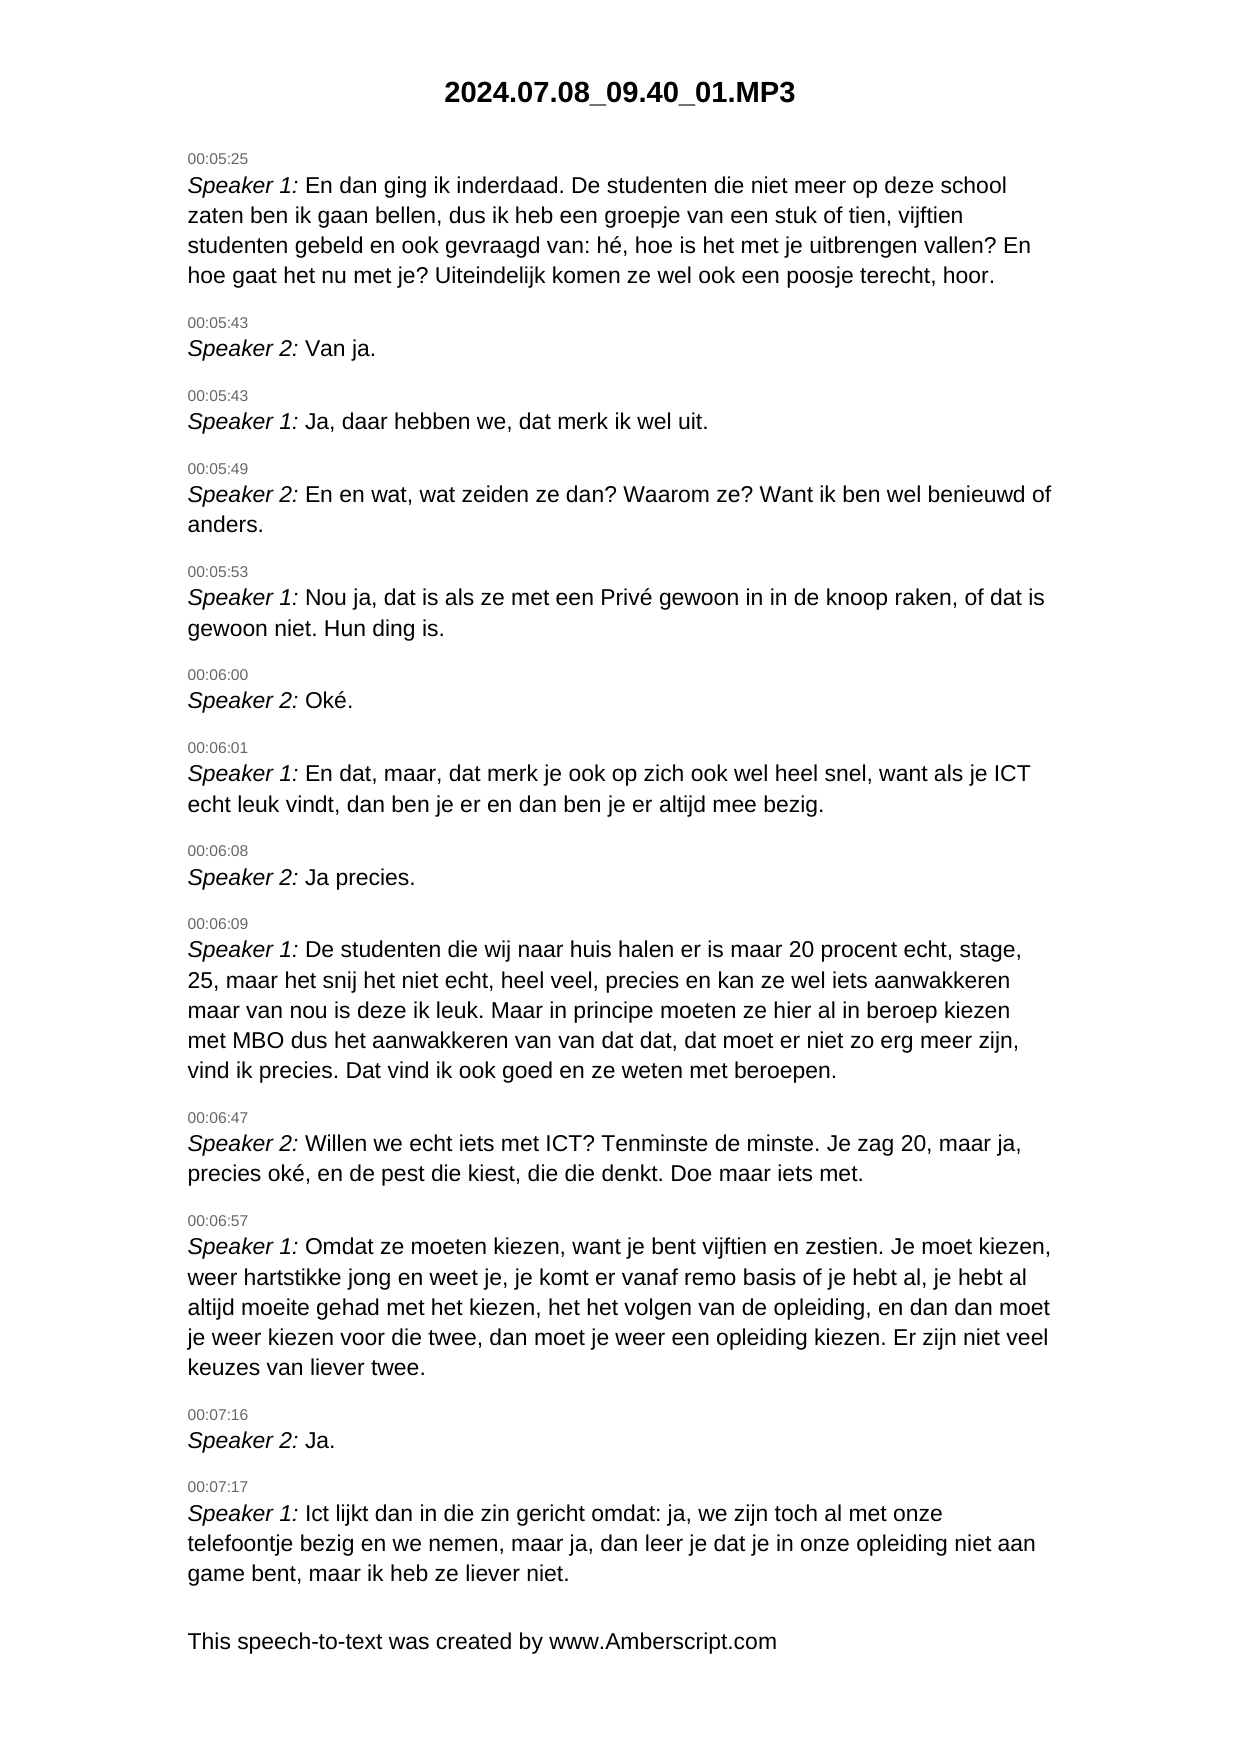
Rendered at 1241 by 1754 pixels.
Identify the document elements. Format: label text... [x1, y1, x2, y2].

text 00:05:43 Speaker 2: Van ja. [187, 313, 1053, 362]
text 00:06:09 Speaker 1: De studenten die wij naar huis halen er is maar 20 procent echt, stage, 25, maar het snij het niet echt, heel veel, precies en kan ze wel iets aanwakkeren maar van nou is deze ik leuk. Maar in principe moeten ze hier al in beroep kiezen met MBO dus het aanwakkeren van van dat dat, dat moet er niet zo erg meer zijn, vind ik precies. Dat vind ik ook goed en ze weten met beroepen. [187, 914, 1053, 1084]
text 00:06:57 Speaker 1: Omdat ze moeten kiezen, want je bent vijftien en zestien. Je moet kiezen, weer hartstikke jong en weet je, je komt er vanaf remo basis of je hebt al, je hebt al altijd moeite gehad met het kiezen, het het volgen van de opleiding, en dan dan moet je weer kiezen voor die twee, dan moet je weer een opleiding kiezen. Er zijn niet veel keuzes van liever twee. [187, 1211, 1053, 1381]
text 00:05:25 Speaker 1: En dan ging ik inderdaad. De studenten die niet meer op deze school zaten ben ik gaan bellen, dus ik heb een groepje van een stuk of tien, vijftien studenten gebeld en ook gevraagd van: hé, hoe is het met je uitbrengen vallen? En hoe gaat het nu met je? Uiteindelijk komen ze wel ook een poosje terecht, hoor. [187, 150, 1053, 289]
text 00:07:17 Speaker 1: Ict lijkt dan in die zin gericht omdat: ja, we zijn toch al met onze telefoontje bezig en we nemen, maar ja, dan leer je dat je in onze opleiding niet aan game bent, maar ik heb ze liever niet. [187, 1478, 1053, 1587]
text 00:06:47 Speaker 2: Willen we echt iets met ICT? Tenminste de minste. Je zag 20, maar ja, precies oké, en de pest die kiest, die die denkt. Doe maar iets met. [187, 1108, 1053, 1187]
text 00:06:01 Speaker 1: En dat, maar, dat merk je ook op zich ook wel heel snel, want als je ICT echt leuk vindt, dan ben je er en dan ben je er altijd mee bezig. [187, 738, 1053, 817]
text 00:06:08 Speaker 2: Ja precies. [187, 842, 1053, 890]
text 00:05:43 Speaker 1: Ja, daar hebben we, dat merk ik wel uit. [187, 386, 1053, 435]
text 00:05:53 Speaker 1: Nou ja, dat is als ze met een Privé gewoon in in de knoop raken, of dat is gewoon niet. Hun ding is. [187, 562, 1053, 641]
text 00:05:49 Speaker 2: En en wat, wat zeiden ze dan? Waarom ze? Want ik ben wel benieuwd of anders. [187, 459, 1053, 538]
text 00:07:16 Speaker 2: Ja. [187, 1405, 1053, 1453]
text 00:06:00 Speaker 2: Oké. [187, 666, 1053, 714]
